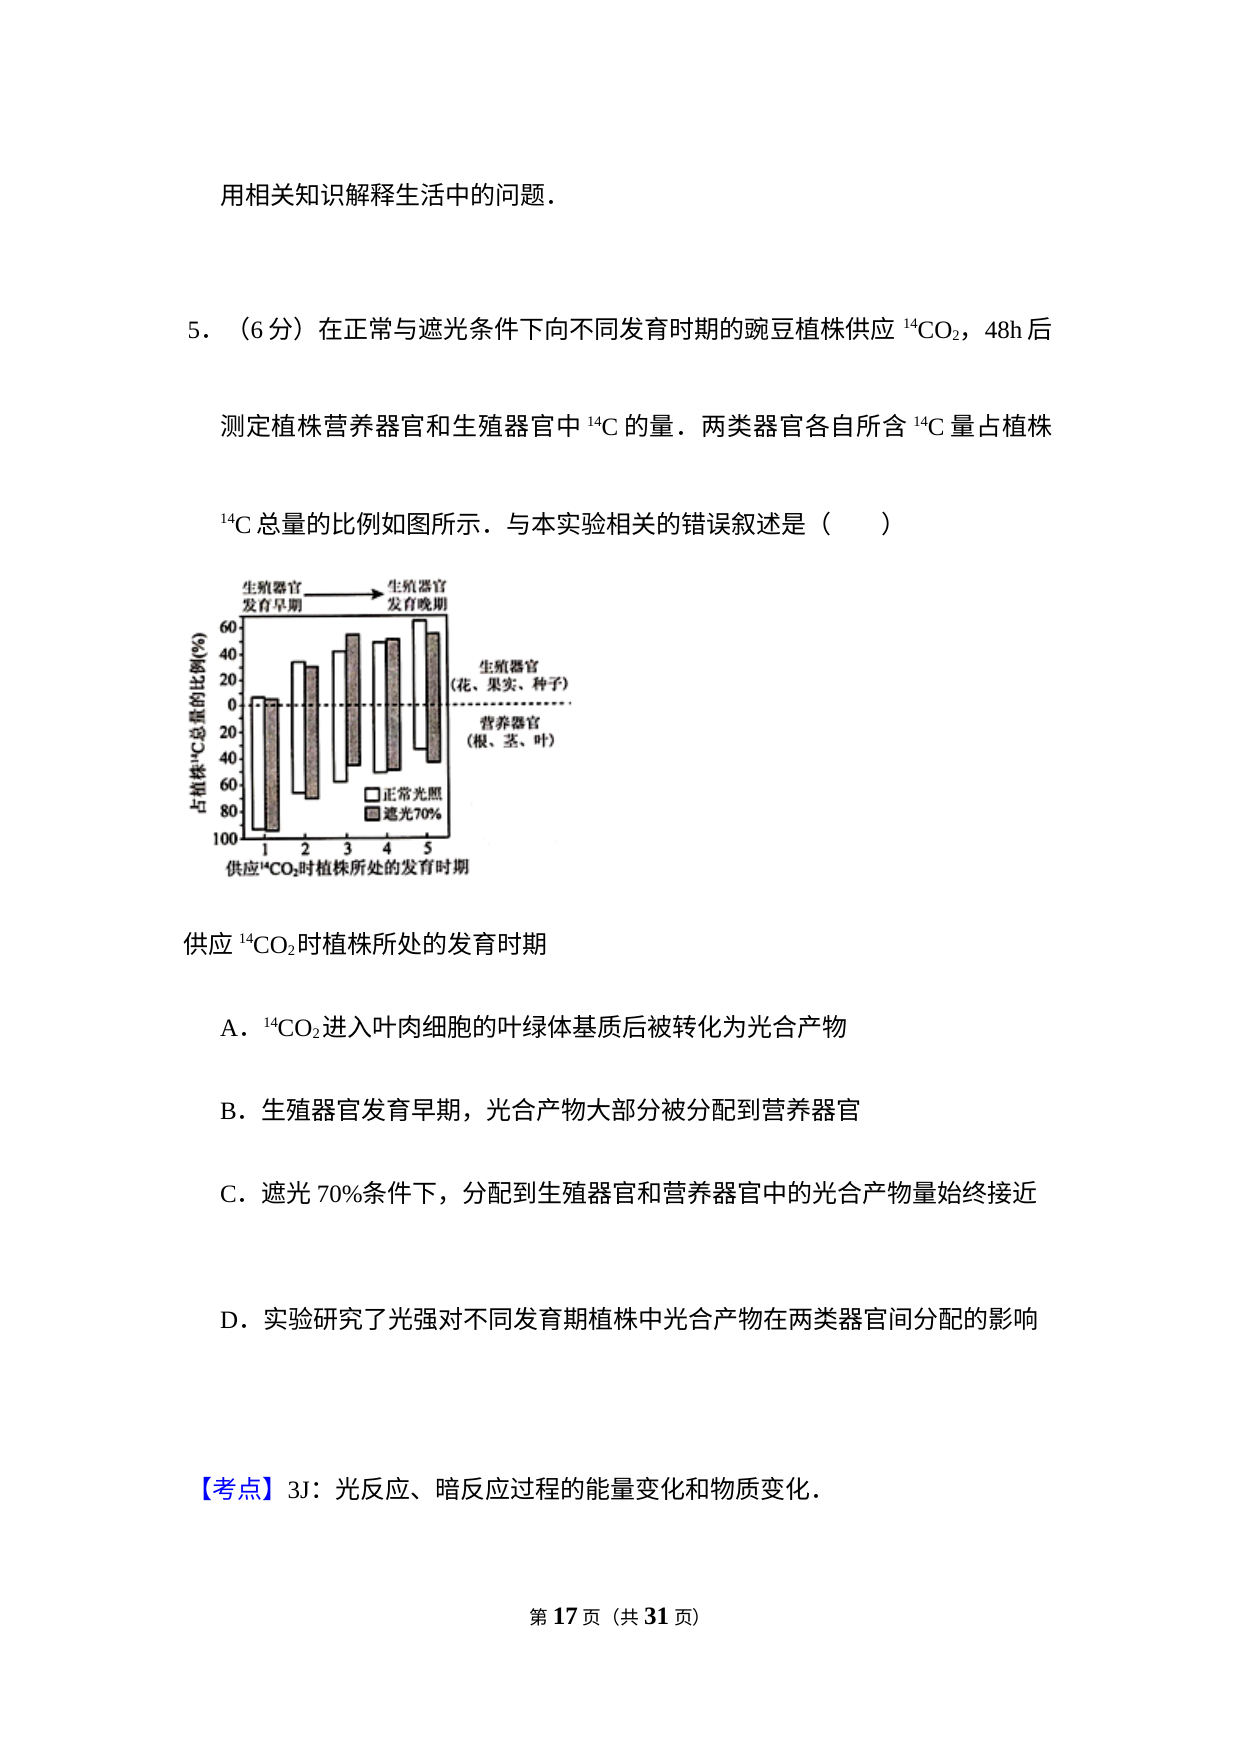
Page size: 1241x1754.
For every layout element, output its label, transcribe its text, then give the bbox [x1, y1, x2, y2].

text A．14CO2进入叶肉细胞的叶绿体基质后被转化为光合产物 [187, 993, 1053, 1058]
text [187, 161, 1053, 226]
text D．实验研究了光强对不同发育期植株中光合产物在两类器官间分配的影响 [187, 1285, 1053, 1399]
text 【考点】3J：光反应、暗反应过程的能量变化和物质变化．菁优网版权所有 [187, 1456, 1053, 1521]
text C．遮光70%条件下，分配到生殖器官和营养器官中的光合产物量始终接近 [187, 1159, 1053, 1273]
text 5．（6分）在正常与遮光条件下向不同发育时期的豌豆植株供应14CO2，48h后测定植株营养器官和生殖器官中14C的量．两类器官各自所含14C量占植株14C总量的比例如图所示．与本实验相关的错误叙述是（ ） [187, 295, 1053, 555]
text 供应14CO2时植株所处的发育时期 [183, 910, 1053, 975]
picture [183, 572, 576, 883]
text B．生殖器官发育早期，光合产物大部分被分配到营养器官 [187, 1076, 1053, 1141]
